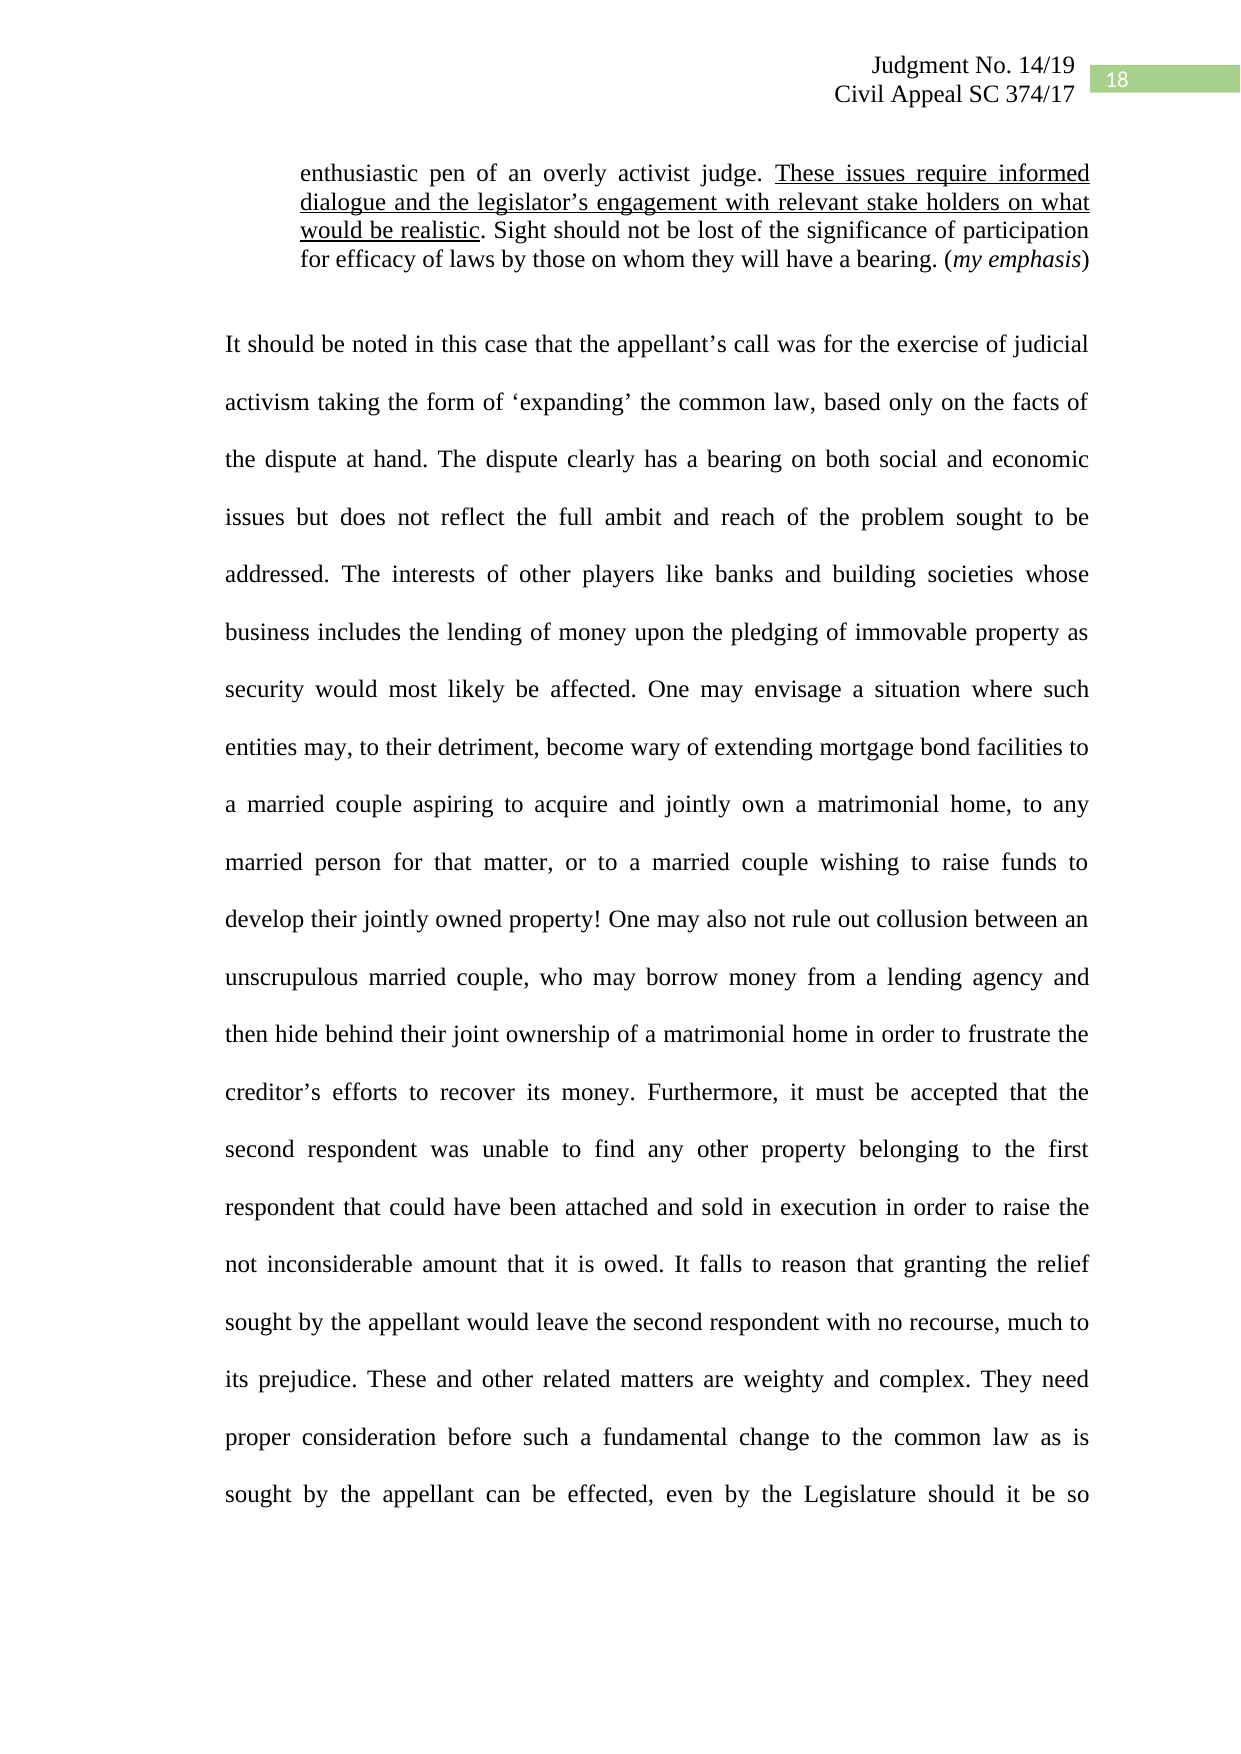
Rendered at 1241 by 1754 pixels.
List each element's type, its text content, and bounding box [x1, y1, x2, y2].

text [150, 329, 1090, 1508]
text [300, 158, 1090, 212]
